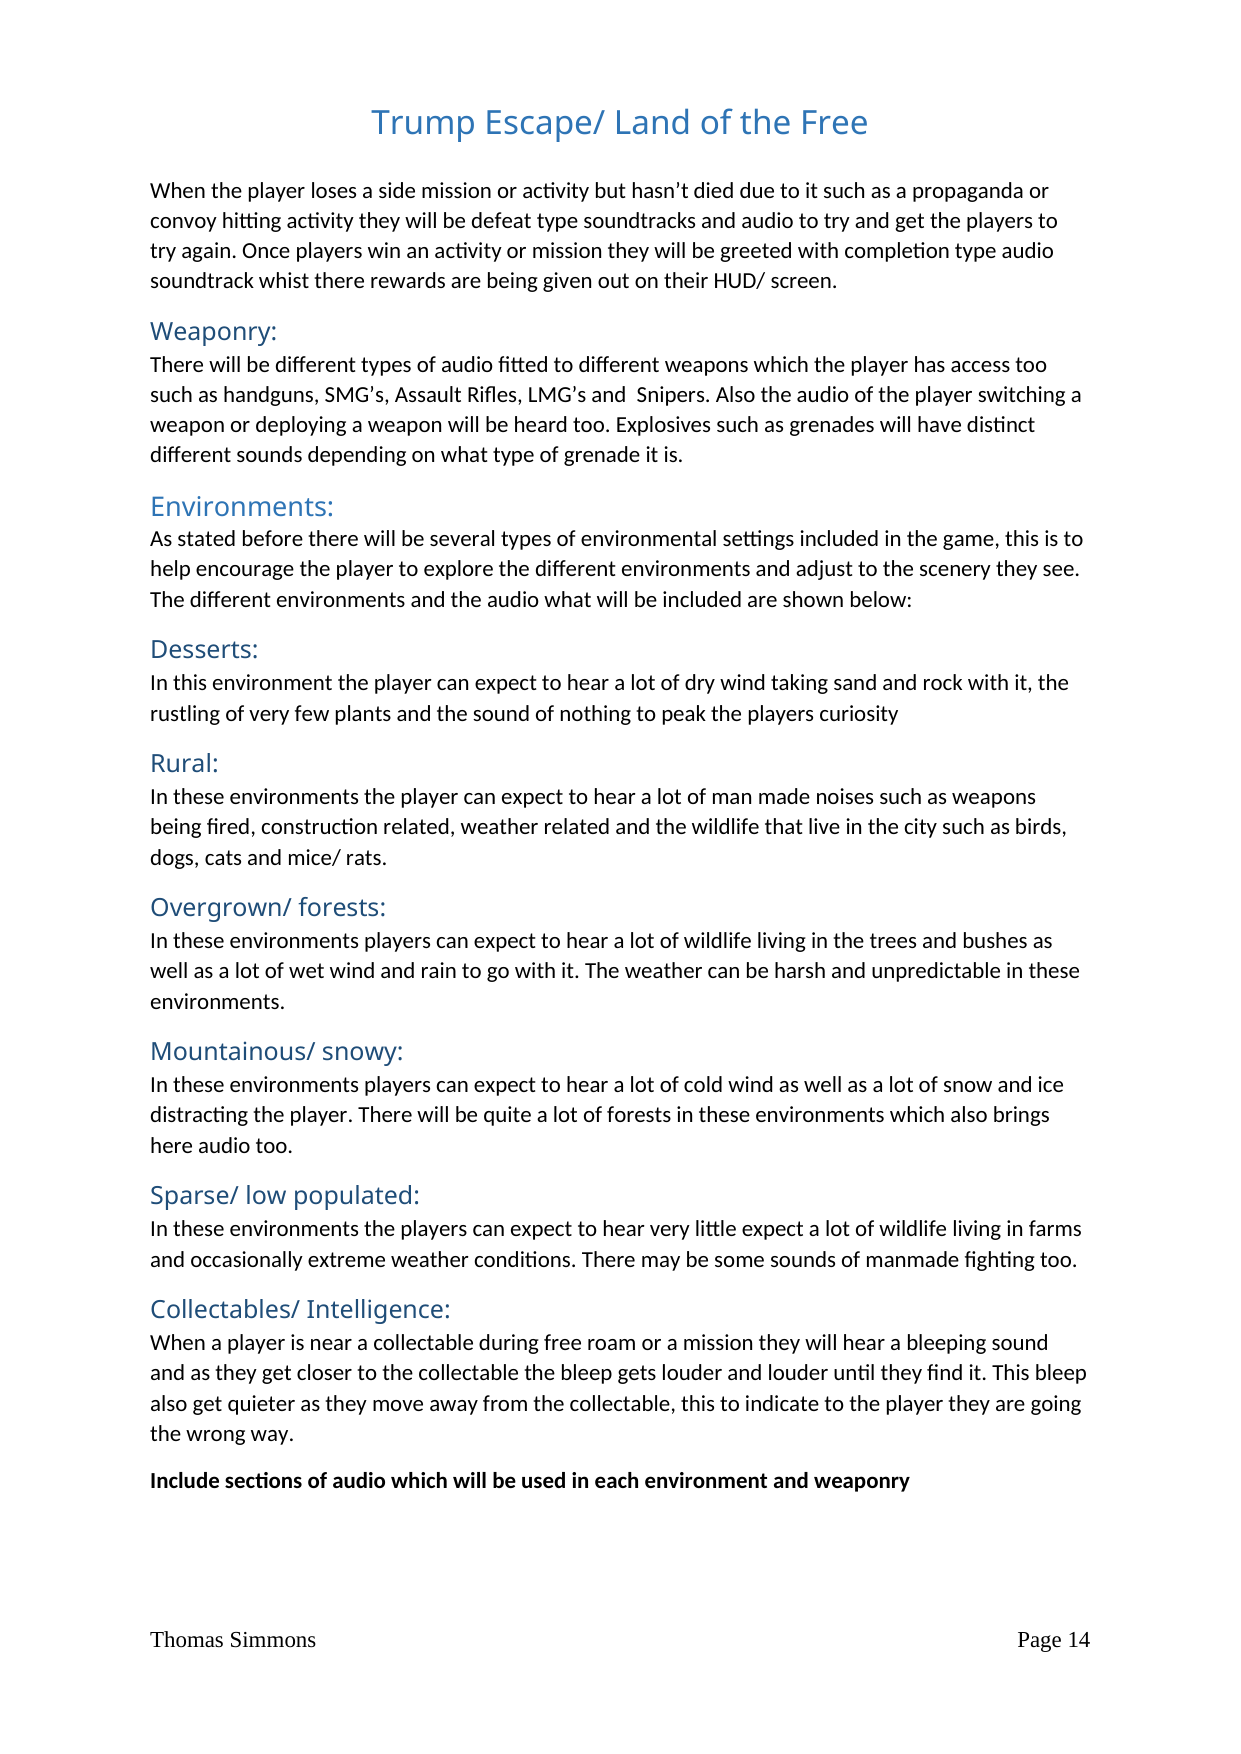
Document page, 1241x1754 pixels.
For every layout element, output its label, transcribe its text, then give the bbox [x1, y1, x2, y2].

text In these environments the players can expect to hear very little expect a lot of wildlife living in farms and occasionally extreme weather conditions. There may be some sounds of manmade fighting too. [150, 1214, 1090, 1273]
text In this environment the player can expect to hear a lot of dry wind taking sand and rock with it, the rustling of very few plants and the sound of nothing to peak the players curiosity [150, 668, 1090, 727]
text When the player loses a side mission or activity but hasn’t died due to it such as a propaganda or convoy hitting activity they will be defeat type soundtracks and audio to try and get the players to try again. Once players win an activity or mission they will be greeted with completion type audio soundtrack whist there rewards are being given out on their HUD/ screen. [150, 176, 1090, 294]
text As stated before there will be several types of environmental settings included in the game, this is to help encourage the player to explore the different environments and adjust to the scenery they see. The different environments and the audio what will be included are shown below: [150, 524, 1090, 613]
subtitle Weaponry: [150, 313, 1090, 347]
text Include sections of audio which will be used in each environment and weaponry [150, 1466, 1090, 1494]
text When a player is near a collectable during free roam or a mission they will hear a bleeping sound and as they get closer to the collectable the bleep gets louder and louder until they find it. This bleep also get quieter as they move away from the collectable, this to indicate to the player they are going the wrong way. [150, 1328, 1090, 1447]
text In these environments players can expect to hear a lot of wildlife living in the trees and bushes as well as a lot of wet wind and rain to go with it. The weather can be harsh and unpredictable in these environments. [150, 926, 1090, 1015]
subtitle Desserts: [150, 632, 1090, 666]
subtitle Mountainous/ snowy: [150, 1034, 1090, 1068]
subtitle Environments: [150, 487, 1090, 524]
text There will be different types of audio fitted to different weapons which the player has access too such as handguns, SMG’s, Assault Rifles, LMG’s and Snipers. Also the audio of the player switching a weapon or deploying a weapon will be heard too. Explosives such as grenades will have distinct different sounds depending on what type of grenade it is. [150, 350, 1090, 469]
subtitle Rural: [150, 746, 1090, 779]
text In these environments the player can expect to hear a lot of man made noises such as weapons being fired, construction related, weather related and the wildlife that live in the city such as birds, dogs, cats and mice/ rats. [150, 782, 1090, 871]
subtitle Collectables/ Intelligence: [150, 1292, 1090, 1326]
text In these environments players can expect to hear a lot of cold wind as well as a lot of snow and ice distracting the player. There will be quite a lot of forests in these environments which also brings here audio too. [150, 1070, 1090, 1159]
subtitle Overgrown/ forests: [150, 889, 1090, 924]
subtitle Sparse/ low populated: [150, 1178, 1090, 1212]
